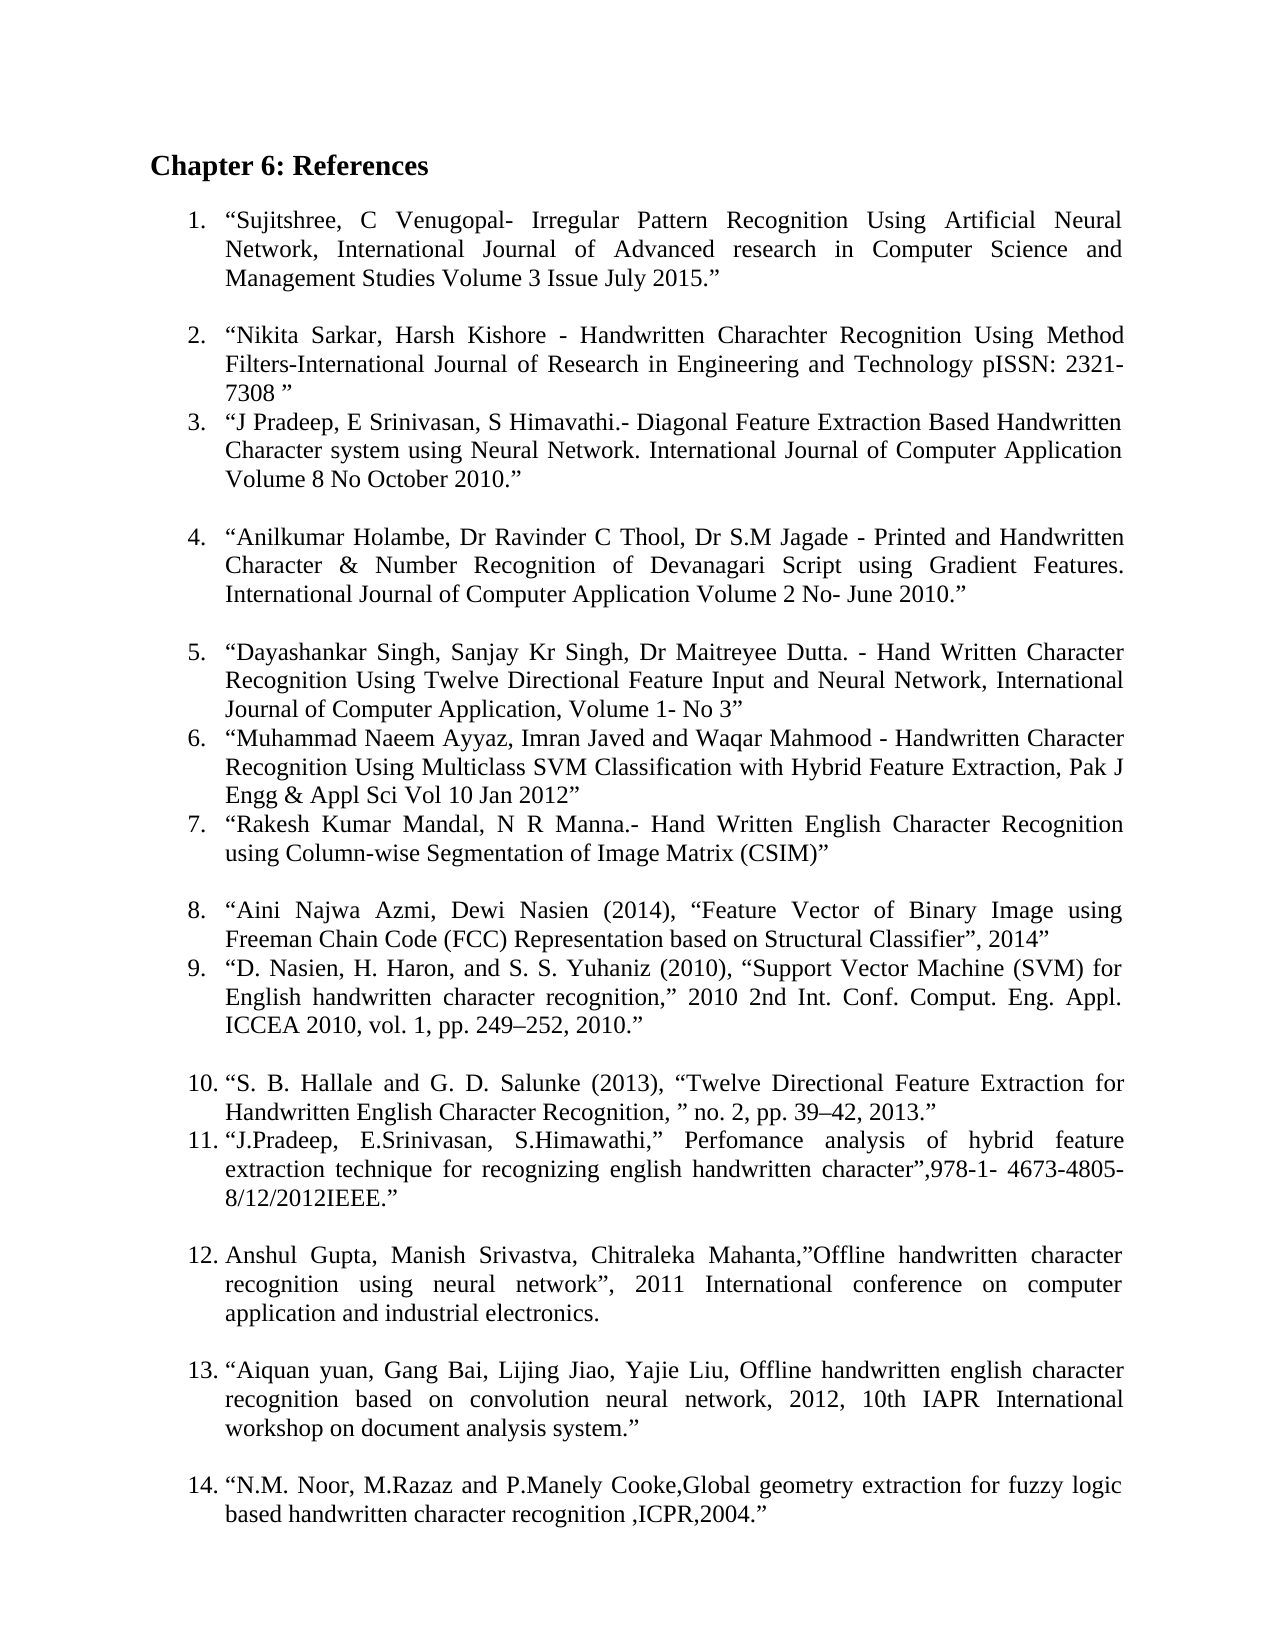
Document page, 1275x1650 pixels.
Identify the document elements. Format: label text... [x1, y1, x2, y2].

list “J.Pradeep, E.Srinivasan, S.Himawathi,” Perfomance analysis of hybrid feature extraction technique for recognizing english handwritten character”,978-1- 4673-4805-8/12/2012IEEE.” [187, 1125, 1125, 1212]
list “Dayashankar Singh, Sanjay Kr Singh, Dr Maitreyee Dutta. - Hand Written Character Recognition Using Twelve Directional Feature Input and Neural Network, International Journal of Computer Application, Volume 1- No 3” [187, 637, 1125, 723]
list “D. Nasien, H. Haron, and S. S. Yuhaniz (2010), “Support Vector Machine (SVM) for English handwritten character recognition,” 2010 2nd Int. Conf. Comput. Eng. Appl. ICCEA 2010, vol. 1, pp. 249–252, 2010.” [187, 953, 1123, 1039]
list “Aini Najwa Azmi, Dewi Nasien (2014), “Feature Vector of Binary Image using Freeman Chain Code (FCC) Representation based on Structural Classifier”, 2014” [187, 895, 1123, 953]
list “S. B. Hallale and G. D. Salunke (2013), “Twelve Directional Feature Extraction for Handwritten English Character Recognition, ” no. 2, pp. 39–42, 2013.” [187, 1068, 1125, 1125]
list “Aiquan yuan, Gang Bai, Lijing Jiao, Yajie Liu, Offline handwritten english character recognition based on convolution neural network, 2012, 10th IAPR International workshop on document analysis system.” [187, 1355, 1125, 1442]
list “Rakesh Kumar Mandal, N R Manna.- Hand Written English Character Recognition using Column-wise Segmentation of Image Matrix (CSIM)” [187, 809, 1125, 867]
list “Nikita Sarkar, Harsh Kishore - Handwritten Charachter Recognition Using Method Filters-International Journal of Research in Engineering and Technology pISSN: 2321-7308 ” [187, 320, 1125, 407]
text Chapter 6: References [150, 148, 1125, 181]
list “Muhammad Naeem Ayyaz, Imran Javed and Waqar Mahmood - Handwritten Character Recognition Using Multiclass SVM Classification with Hybrid Feature Extraction, Pak J Engg & Appl Sci Vol 10 Jan 2012” [187, 723, 1125, 809]
list “N.M. Noor, M.Razaz and P.Manely Cooke,Global geometry extraction for fuzzy logic based handwritten character recognition ,ICPR,2004.” [187, 1470, 1123, 1528]
list “Sujitshree, C Venugopal- Irregular Pattern Recognition Using Artificial Neural Network, International Journal of Advanced research in Computer Science and Management Studies Volume 3 Issue July 2015.” [187, 205, 1123, 292]
list “Anilkumar Holambe, Dr Ravinder C Thool, Dr S.M Jagade - Printed and Handwritten Character & Number Recognition of Devanagari Script using Gradient Features. International Journal of Computer Application Volume 2 No- June 2010.” [187, 522, 1125, 608]
list Anshul Gupta, Manish Srivastva, Chitraleka Mahanta,”Offline handwritten character recognition using neural network”, 2011 International conference on computer application and industrial electronics. [187, 1240, 1123, 1327]
list “J Pradeep, E Srinivasan, S Himavathi.- Diagonal Feature Extraction Based Handwritten Character system using Neural Network. International Journal of Computer Application Volume 8 No October 2010.” [187, 407, 1123, 493]
